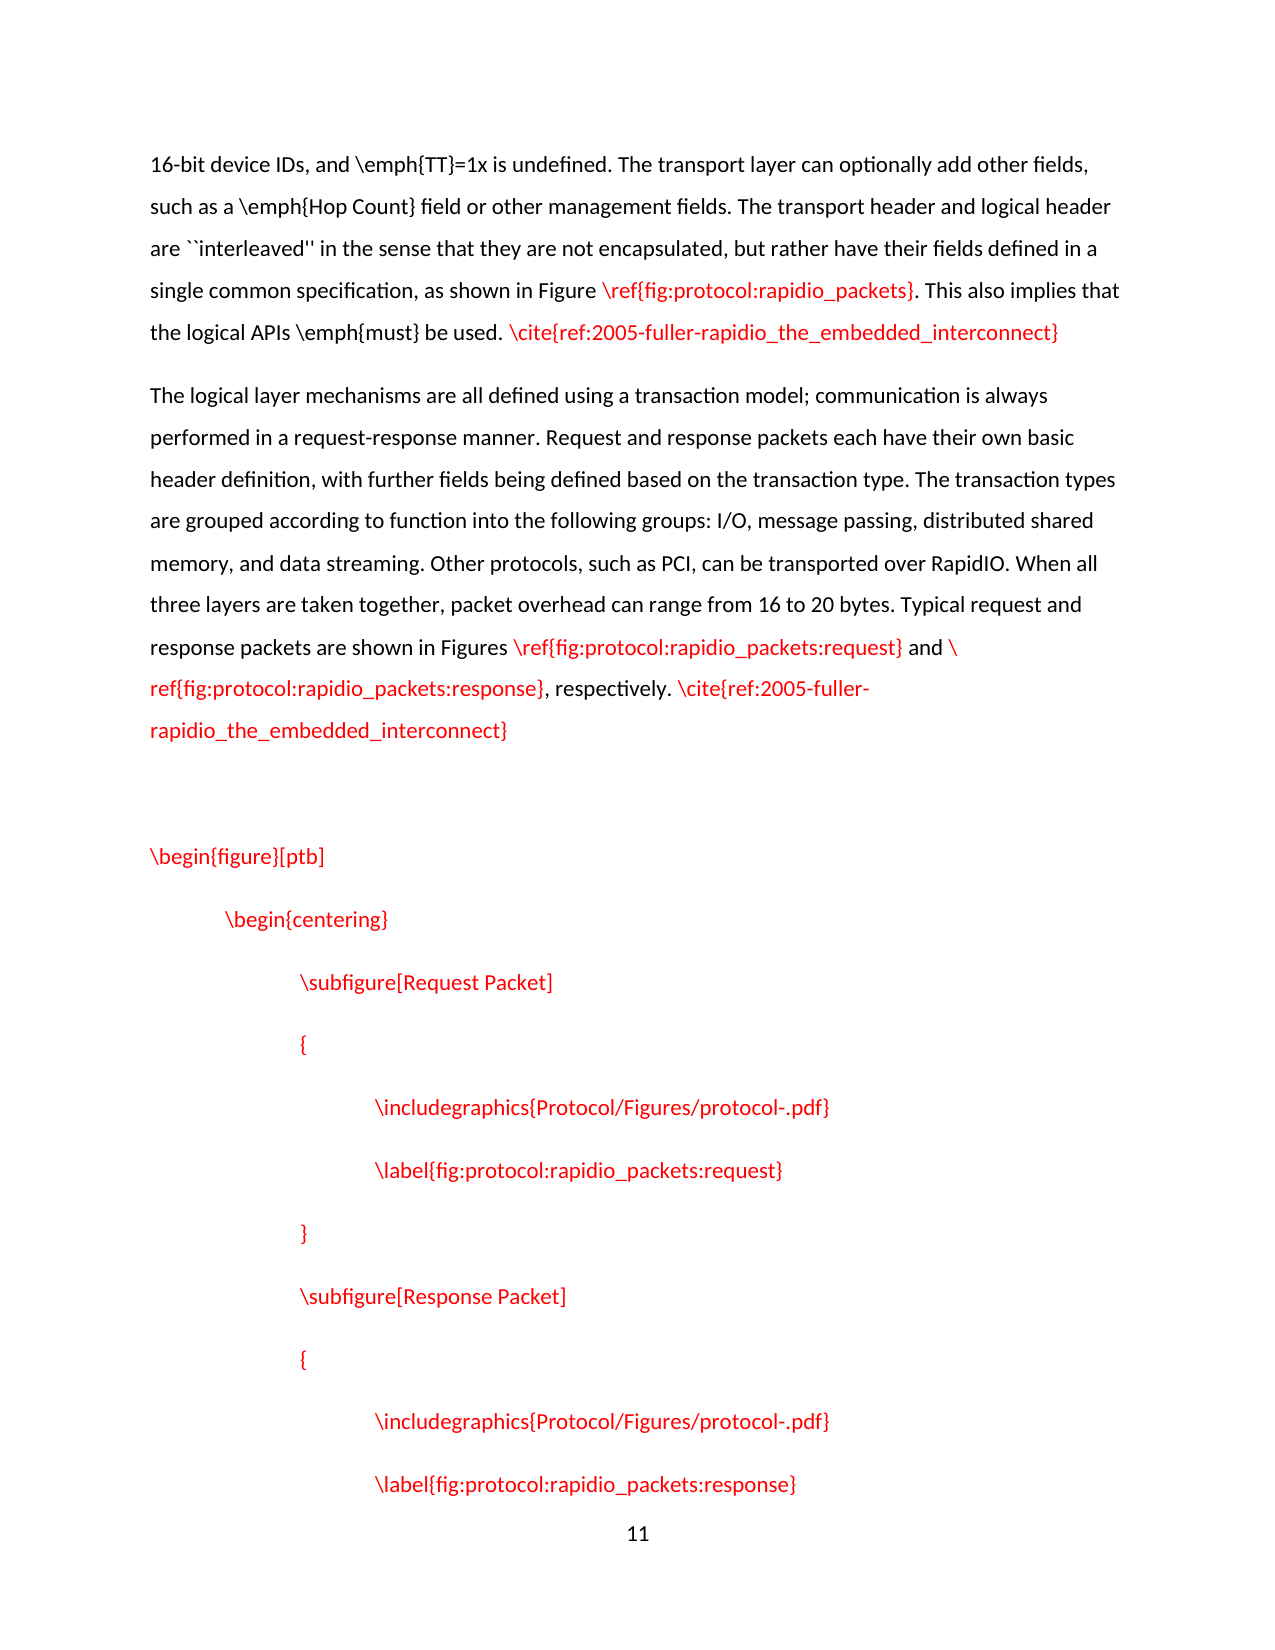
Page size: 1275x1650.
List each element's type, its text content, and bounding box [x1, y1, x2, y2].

text \subfigure[Response Packet] [150, 1282, 1125, 1310]
text \includegraphics{Protocol/Figures/protocol-.pdf} [150, 1407, 1125, 1436]
text { [150, 1031, 1125, 1059]
text \label{fig:protocol:rapidio_packets:request} [150, 1156, 1125, 1184]
text { [150, 1345, 1125, 1373]
text } [150, 1219, 1125, 1247]
text The logical layer mechanisms are all defined using a transaction model; communication is always performed in a request-response manner. Request and response packets each have their own basic header definition, with further fields being defined based on the transaction type. The transaction types are grouped according to function into the following groups: I/O, message passing, distributed shared memory, and data streaming. Other protocols, such as PCI, can be transported over RapidIO. When all three layers are taken together, packet overhead can range from 16 to 20 bytes. Typical request and response packets are shown in Figures \ref{fig:protocol:rapidio_packets:request} and \ref{fig:protocol:rapidio_packets:response}, respectively. \cite{ref:2005-fuller-rapidio_the_embedded_interconnect} [150, 381, 1125, 744]
text \begin{centering} [150, 905, 1125, 933]
text \begin{figure}[ptb] [150, 842, 1125, 870]
text \includegraphics{Protocol/Figures/protocol-.pdf} [150, 1093, 1125, 1121]
text \subfigure[Request Packet] [150, 968, 1125, 996]
text \label{fig:protocol:rapidio_packets:response} [150, 1470, 1125, 1498]
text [150, 150, 1125, 346]
